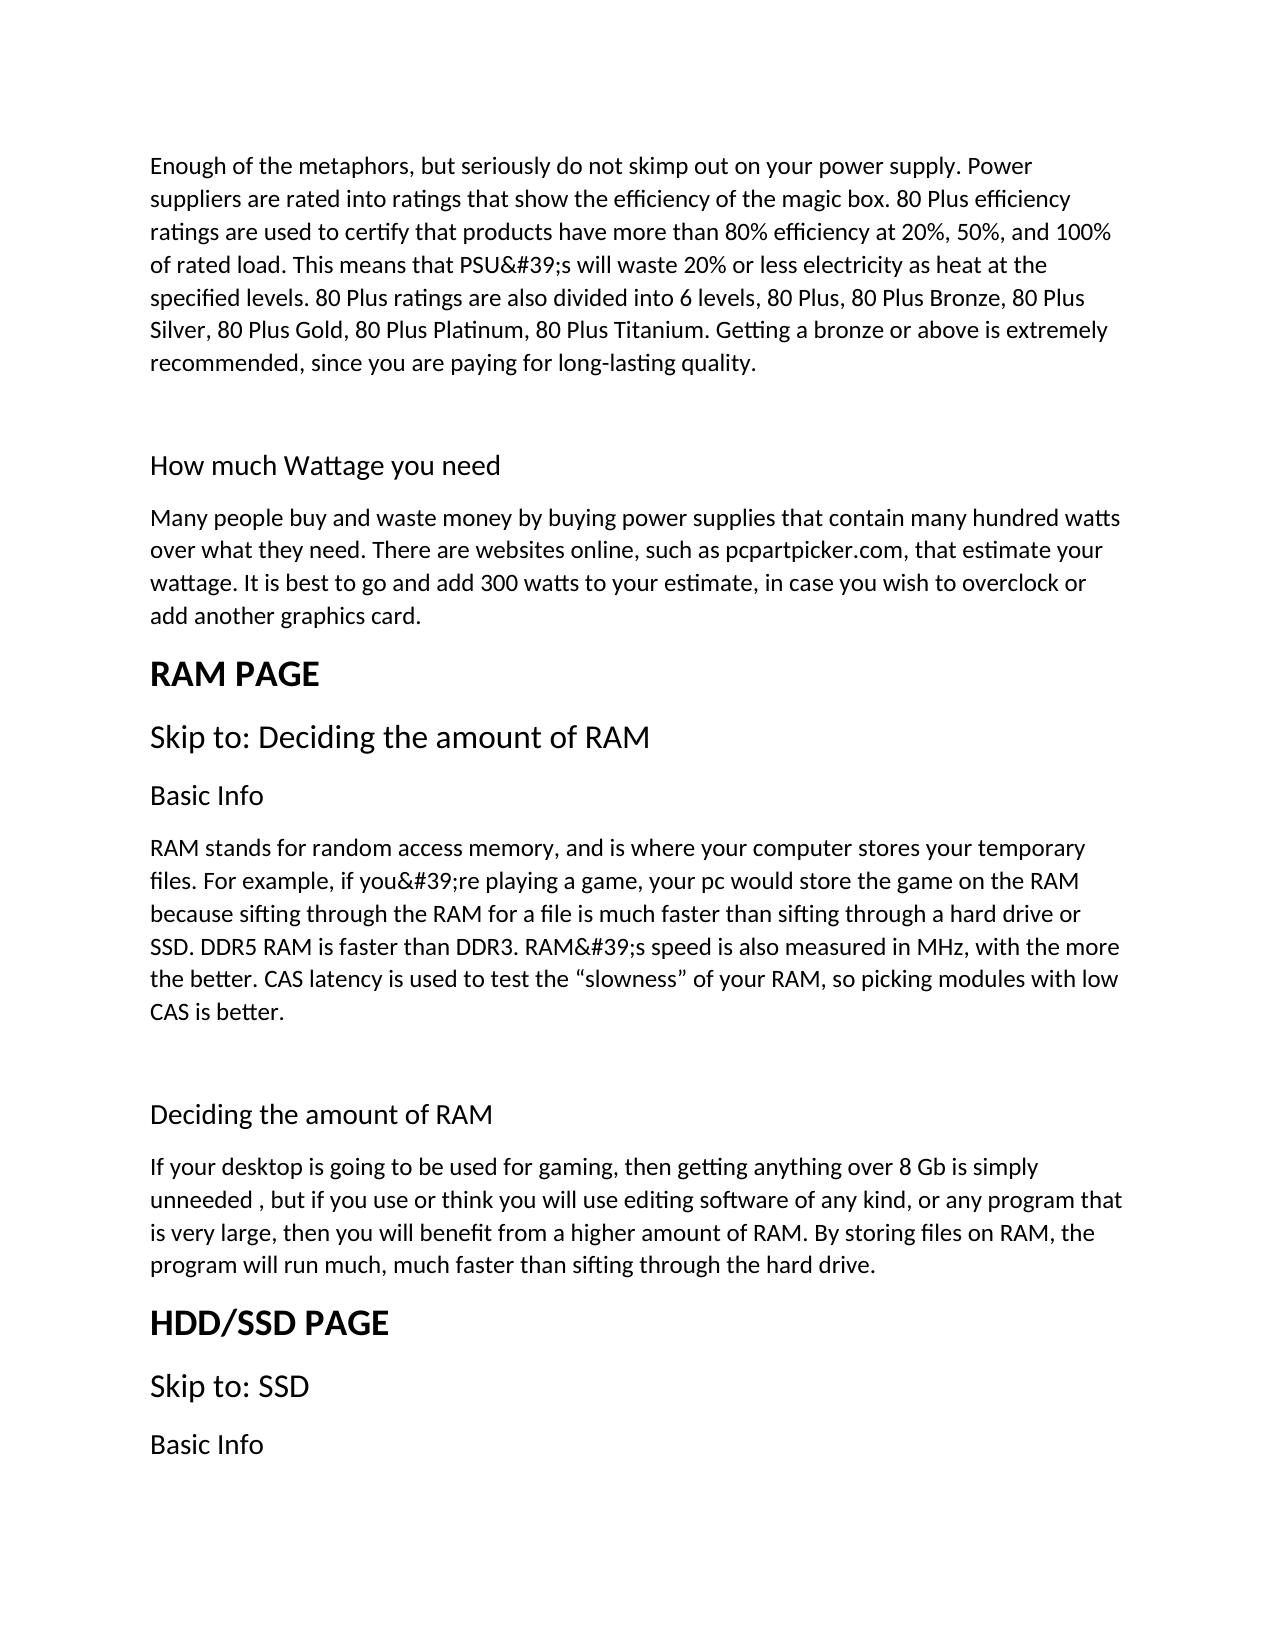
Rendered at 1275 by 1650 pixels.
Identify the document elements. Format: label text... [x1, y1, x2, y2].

text Basic Info [150, 1426, 1125, 1462]
text HDD/SSD PAGE [150, 1299, 1125, 1345]
text Skip to: SSD [150, 1365, 1125, 1406]
text Deciding the amount of RAM [150, 1096, 1125, 1131]
text RAM PAGE [150, 650, 1125, 696]
text RAM stands for random access memory, and is where your computer stores your temporary files. For example, if you&#39;re playing a game, your pc would store the game on the RAM because sifting through the RAM for a file is much faster than sifting through a hard drive or SSD. DDR5 RAM is faster than DDR3. RAM&#39;s speed is also measured in MHz, with the more the better. CAS latency is used to test the “slowness” of your RAM, so picking modules with low CAS is better. [150, 832, 1125, 1027]
text Skip to: Deciding the amount of RAM [150, 716, 1125, 757]
text If your desktop is going to be used for gaming, then getting anything over 8 Gb is simply unneeded , but if you use or think you will use editing software of any kind, or any program that is very large, then you will benefit from a higher amount of RAM. By storing files on RAM, the program will run much, much faster than sifting through the hard drive. [150, 1151, 1125, 1280]
text How much Wattage you need [150, 447, 1125, 482]
text Enough of the metaphors, but seriously do not skimp out on your power supply. Power suppliers are rated into ratings that show the efficiency of the magic box. 80 Plus efficiency ratings are used to certify that products have more than 80% efficiency at 20%, 50%, and 100% of rated load. This means that PSU&#39;s will waste 20% or less electricity as heat at the specified levels. 80 Plus ratings are also divided into 6 levels, 80 Plus, 80 Plus Bronze, 80 Plus Silver, 80 Plus Gold, 80 Plus Platinum, 80 Plus Titanium. Getting a bronze or above is extremely recommended, since you are paying for long-lasting quality. [150, 150, 1125, 378]
text Basic Info [150, 777, 1125, 812]
text Many people buy and waste money by buying power supplies that contain many hundred watts over what they need. There are websites online, such as pcpartpicker.com, that estimate your wattage. It is best to go and add 300 watts to your estimate, in case you wish to overclock or add another graphics card. [150, 502, 1125, 631]
